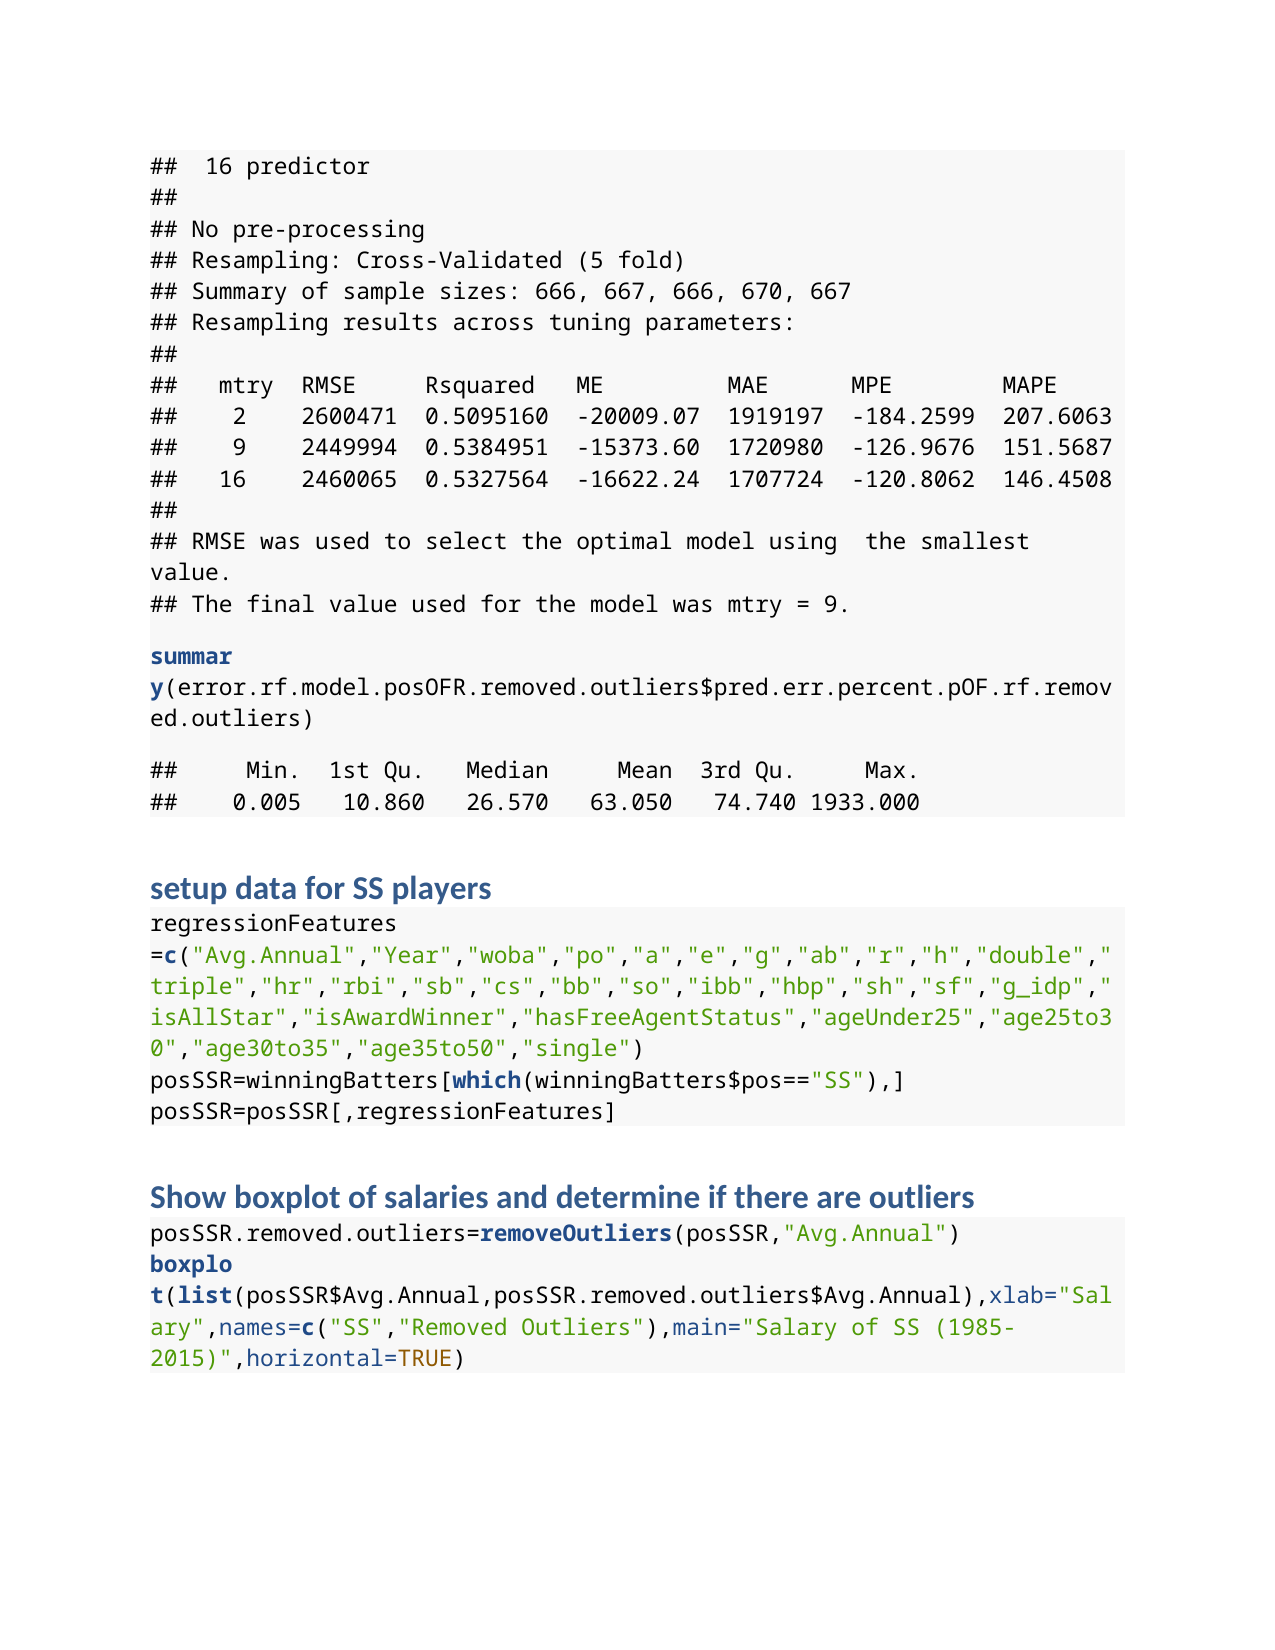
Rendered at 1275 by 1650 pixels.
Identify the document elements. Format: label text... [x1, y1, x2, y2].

subtitle Show boxplot of salaries and determine if there are outliers [150, 1176, 1125, 1217]
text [150, 150, 1125, 619]
text ## Min. 1st Qu. Median Mean 3rd Qu. Max. ## 0.005 10.860 26.570 63.050 74.740 1933.000 [150, 754, 1125, 817]
text posSSR.removed.outliers=removeOutliers(posSSR,"Avg.Annual") boxplot(list(posSSR$Avg.Annual,posSSR.removed.outliers$Avg.Annual),xlab="Salary",names=c("SS","Removed Outliers"),main="Salary of SS (1985-2015)",horizontal=TRUE) [232, 1217, 1125, 1373]
text summary(error.rf.model.posOFR.removed.outliers$pred.err.percent.pOF.rf.removed.outliers) [150, 639, 1125, 733]
subtitle setup data for SS players [150, 867, 1125, 907]
text regressionFeatures=c("Avg.Annual","Year","woba","po","a","e","g","ab","r","h","double","triple","hr","rbi","sb","cs","bb","so","ibb","hbp","sh","sf","g_idp","isAllStar","isAwardWinner","hasFreeAgentStatus","ageUnder25","age25to30","age30to35","age35to50","single") posSSR=winningBatters[which(winningBatters$pos=="SS"),] posSSR=posSSR[,regressionFeatures] [150, 907, 1125, 1126]
